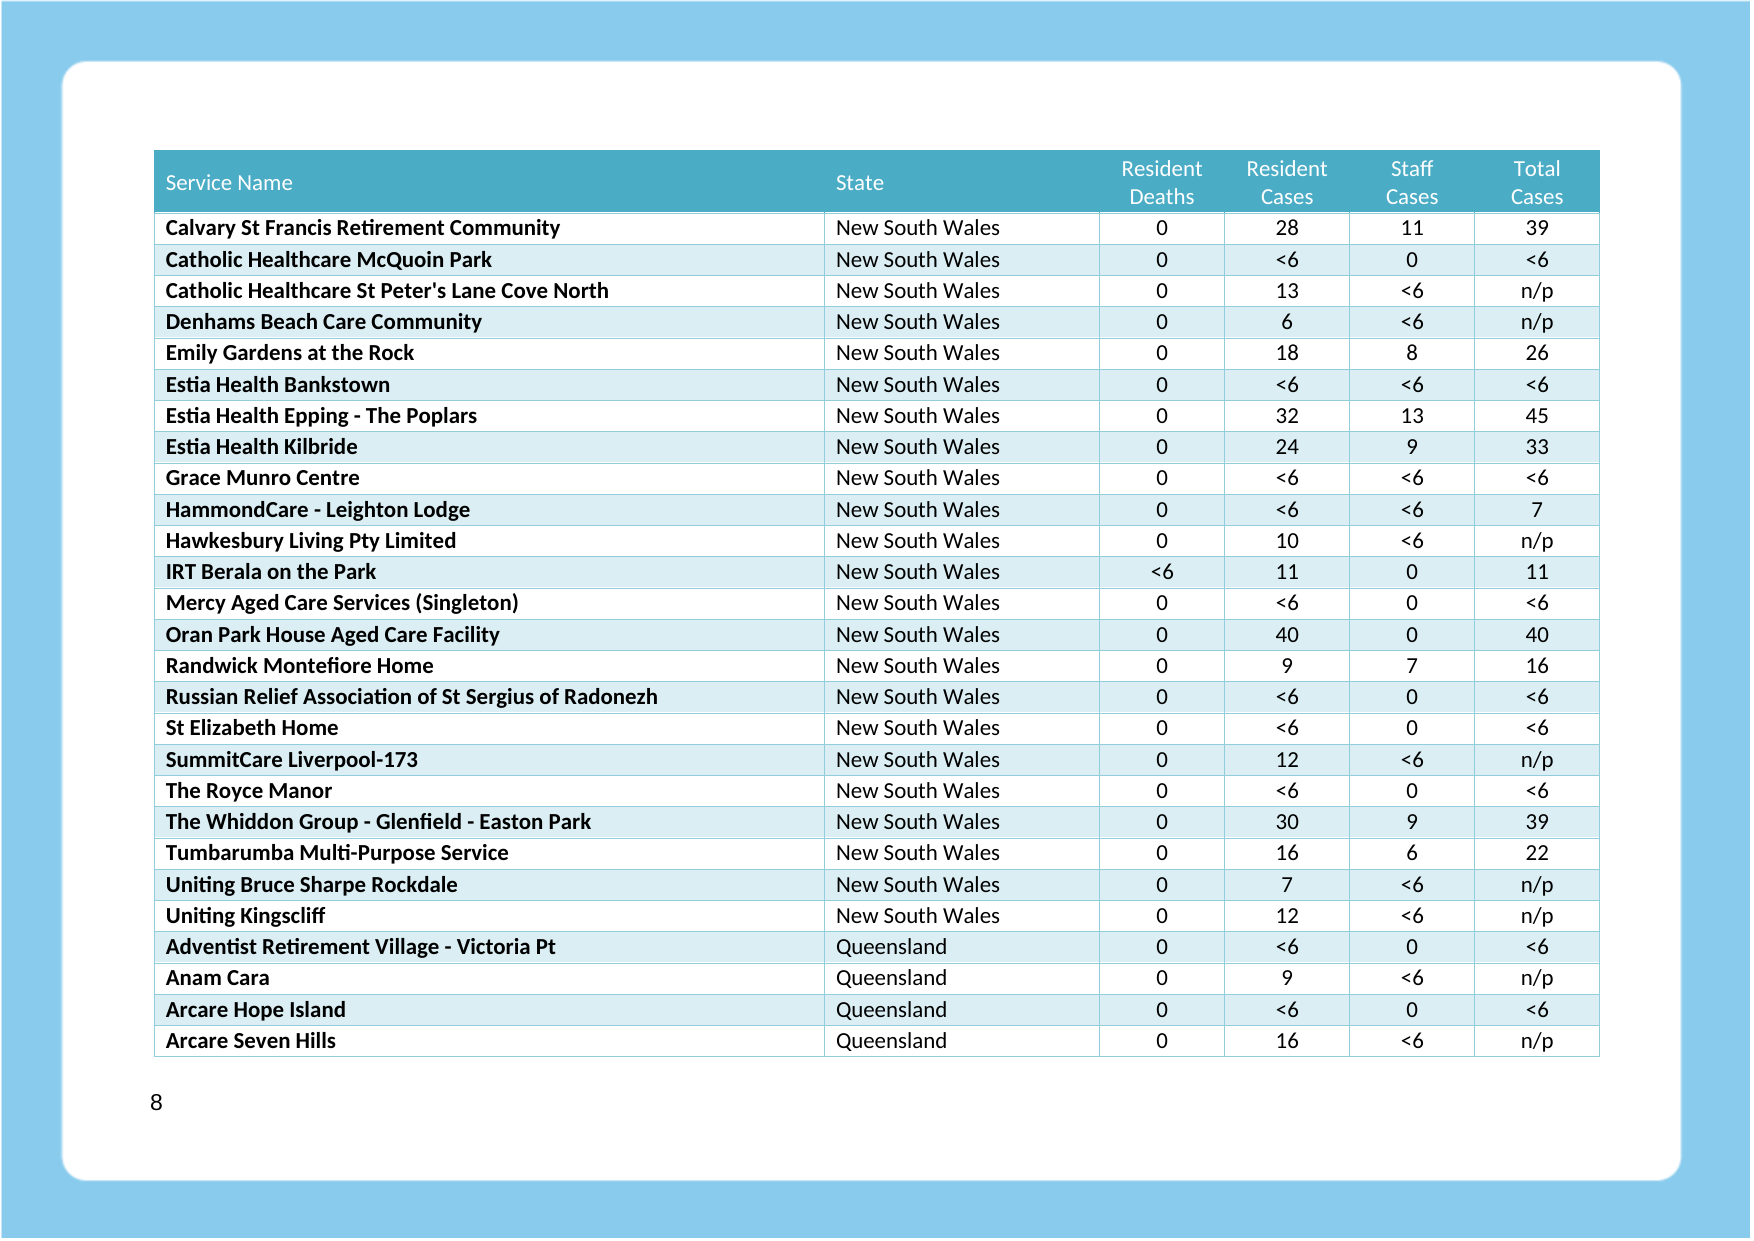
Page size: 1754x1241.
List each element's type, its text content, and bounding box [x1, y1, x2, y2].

table_cell Arcare Seven Hills [155, 1026, 824, 1056]
table_cell 0 [1100, 276, 1224, 306]
table_cell New South Wales [825, 495, 1099, 525]
table_cell <6 [1350, 901, 1474, 931]
table_cell 0 [1350, 557, 1474, 587]
table_cell 0 [1350, 776, 1474, 806]
table_cell <6 [1225, 245, 1349, 275]
table_cell New South Wales [825, 307, 1099, 337]
table_cell Estia Health Epping - The Poplars [155, 401, 824, 431]
table_cell 0 [1100, 339, 1224, 369]
table_cell 0 [1100, 1026, 1224, 1056]
table_cell n/p [1475, 901, 1599, 931]
table_cell 0 [1100, 807, 1224, 837]
table_cell 0 [1350, 620, 1474, 650]
table_cell Queensland [825, 995, 1099, 1025]
table_cell SummitCare Liverpool-173 [155, 745, 824, 775]
table_cell 16 [1225, 1026, 1349, 1056]
table_cell Estia Health Bankstown [155, 370, 824, 400]
table_cell <6 [1350, 495, 1474, 525]
table_cell <6 [1475, 464, 1599, 494]
table_cell <6 [1350, 745, 1474, 775]
table_cell 0 [1100, 245, 1224, 275]
table_cell New South Wales [825, 620, 1099, 650]
table_cell 0 [1100, 401, 1224, 431]
table_cell 40 [1475, 620, 1599, 650]
table_cell Tumbarumba Multi-Purpose Service [155, 839, 824, 869]
table_cell 0 [1350, 589, 1474, 619]
table_cell 0 [1100, 745, 1224, 775]
table_cell 22 [1475, 839, 1599, 869]
table_header Staff Cases [1350, 151, 1474, 212]
table_cell <6 [1225, 682, 1349, 712]
table_cell New South Wales [825, 401, 1099, 431]
table_cell 13 [1350, 401, 1474, 431]
table_cell 0 [1350, 995, 1474, 1025]
table_cell The Whiddon Group - Glenfield - Easton Park [155, 807, 824, 837]
table_cell 32 [1225, 401, 1349, 431]
table_cell Calvary St Francis Retirement Community [155, 214, 824, 244]
table_header Resident Deaths [1100, 151, 1224, 212]
table_cell 0 [1100, 307, 1224, 337]
table_cell New South Wales [825, 776, 1099, 806]
table_cell 0 [1100, 839, 1224, 869]
table_cell 0 [1100, 776, 1224, 806]
table_cell 33 [1475, 432, 1599, 462]
table_cell Oran Park House Aged Care Facility [155, 620, 824, 650]
table_cell <6 [1225, 995, 1349, 1025]
table_cell <6 [1475, 714, 1599, 744]
table_cell 0 [1100, 432, 1224, 462]
table_cell 9 [1350, 807, 1474, 837]
table_cell 12 [1225, 901, 1349, 931]
table_cell New South Wales [825, 214, 1099, 244]
table_cell <6 [1350, 370, 1474, 400]
table_cell Queensland [825, 932, 1099, 962]
table_cell <6 [1350, 1026, 1474, 1056]
table_cell 0 [1100, 526, 1224, 556]
table_cell 0 [1100, 589, 1224, 619]
table_cell New South Wales [825, 682, 1099, 712]
table_cell Randwick Montefiore Home [155, 651, 824, 681]
table_cell 18 [1225, 339, 1349, 369]
table_cell 12 [1225, 745, 1349, 775]
table_cell 0 [1100, 932, 1224, 962]
table_cell 0 [1350, 714, 1474, 744]
table_cell New South Wales [825, 589, 1099, 619]
table_cell <6 [1225, 932, 1349, 962]
table_cell Grace Munro Centre [155, 464, 824, 494]
table_cell 7 [1475, 495, 1599, 525]
table_header Total Cases [1475, 151, 1599, 212]
table_cell 7 [1225, 870, 1349, 900]
table_cell New South Wales [825, 339, 1099, 369]
table_cell <6 [1225, 776, 1349, 806]
table_cell <6 [1475, 995, 1599, 1025]
table_cell St Elizabeth Home [155, 714, 824, 744]
table_cell New South Wales [825, 276, 1099, 306]
table_cell 9 [1225, 964, 1349, 994]
table_cell 39 [1475, 214, 1599, 244]
table_cell n/p [1475, 276, 1599, 306]
table_cell <6 [1475, 589, 1599, 619]
table_cell <6 [1475, 370, 1599, 400]
picture [3, 2, 1750, 1238]
table_cell Arcare Hope Island [155, 995, 824, 1025]
table_cell Anam Cara [155, 964, 824, 994]
table_cell 0 [1350, 682, 1474, 712]
table_cell The Royce Manor [155, 776, 824, 806]
table_cell 0 [1100, 214, 1224, 244]
table_cell Estia Health Kilbride [155, 432, 824, 462]
table_cell <6 [1475, 682, 1599, 712]
table_cell 39 [1475, 807, 1599, 837]
table_cell New South Wales [825, 432, 1099, 462]
table_header Resident Cases [1225, 151, 1349, 212]
table_cell 11 [1350, 214, 1474, 244]
table_cell 16 [1475, 651, 1599, 681]
table_cell Denhams Beach Care Community [155, 307, 824, 337]
table_cell 9 [1350, 432, 1474, 462]
table_cell Catholic Healthcare McQuoin Park [155, 245, 824, 275]
table_cell 11 [1225, 557, 1349, 587]
table_cell 6 [1350, 839, 1474, 869]
table_cell <6 [1475, 776, 1599, 806]
table_cell 0 [1100, 995, 1224, 1025]
table_cell 8 [1350, 339, 1474, 369]
table_cell Uniting Bruce Sharpe Rockdale [155, 870, 824, 900]
table_cell New South Wales [825, 870, 1099, 900]
table_cell Hawkesbury Living Pty Limited [155, 526, 824, 556]
table_cell 6 [1225, 307, 1349, 337]
table_cell New South Wales [825, 839, 1099, 869]
table_cell <6 [1350, 464, 1474, 494]
table_cell <6 [1350, 307, 1474, 337]
table_cell New South Wales [825, 745, 1099, 775]
table_cell New South Wales [825, 526, 1099, 556]
table_cell 0 [1100, 620, 1224, 650]
table_cell 0 [1350, 245, 1474, 275]
table_cell 26 [1475, 339, 1599, 369]
table_cell 0 [1350, 932, 1474, 962]
table_cell n/p [1475, 1026, 1599, 1056]
table_header Service Name [155, 151, 824, 212]
table_cell <6 [1350, 870, 1474, 900]
table_cell Queensland [825, 964, 1099, 994]
table_cell 24 [1225, 432, 1349, 462]
table_cell <6 [1225, 589, 1349, 619]
table_cell <6 [1475, 245, 1599, 275]
table_cell 0 [1100, 370, 1224, 400]
table_cell New South Wales [825, 557, 1099, 587]
table_cell 11 [1475, 557, 1599, 587]
table_cell 40 [1225, 620, 1349, 650]
table_cell <6 [1225, 495, 1349, 525]
table_cell <6 [1475, 932, 1599, 962]
table_cell IRT Berala on the Park [155, 557, 824, 587]
table_cell New South Wales [825, 651, 1099, 681]
table_cell 10 [1225, 526, 1349, 556]
table_cell 16 [1225, 839, 1349, 869]
table_cell 0 [1100, 714, 1224, 744]
table_cell <6 [1350, 276, 1474, 306]
table_cell Uniting Kingscliff [155, 901, 824, 931]
table_cell <6 [1350, 964, 1474, 994]
table_cell n/p [1475, 745, 1599, 775]
table_cell New South Wales [825, 807, 1099, 837]
table_cell 30 [1225, 807, 1349, 837]
table_cell 45 [1475, 401, 1599, 431]
table_cell <6 [1225, 370, 1349, 400]
table_cell HammondCare - Leighton Lodge [155, 495, 824, 525]
table_cell New South Wales [825, 464, 1099, 494]
table_cell 0 [1100, 464, 1224, 494]
table_cell 0 [1100, 870, 1224, 900]
table_cell 13 [1225, 276, 1349, 306]
table_cell New South Wales [825, 245, 1099, 275]
table_cell New South Wales [825, 901, 1099, 931]
table_cell n/p [1475, 307, 1599, 337]
table_cell Catholic Healthcare St Peter's Lane Cove North [155, 276, 824, 306]
table_cell Adventist Retirement Village - Victoria Pt [155, 932, 824, 962]
table_cell 28 [1225, 214, 1349, 244]
table_cell 0 [1100, 901, 1224, 931]
table_cell New South Wales [825, 714, 1099, 744]
table_cell Mercy Aged Care Services (Singleton) [155, 589, 824, 619]
table_cell 7 [1350, 651, 1474, 681]
table_cell Emily Gardens at the Rock [155, 339, 824, 369]
table_cell n/p [1475, 964, 1599, 994]
table_cell n/p [1475, 526, 1599, 556]
table_cell 0 [1100, 651, 1224, 681]
table_cell <6 [1100, 557, 1224, 587]
table_cell <6 [1350, 526, 1474, 556]
table_cell n/p [1475, 870, 1599, 900]
table_cell Russian Relief Association of St Sergius of Radonezh [155, 682, 824, 712]
table_cell <6 [1225, 714, 1349, 744]
table_header State [825, 151, 1099, 212]
table_cell 9 [1225, 651, 1349, 681]
table_cell <6 [1225, 464, 1349, 494]
table_cell 0 [1100, 682, 1224, 712]
table_cell Queensland [825, 1026, 1099, 1056]
table_cell 0 [1100, 964, 1224, 994]
table_cell New South Wales [825, 370, 1099, 400]
table_cell 0 [1100, 495, 1224, 525]
